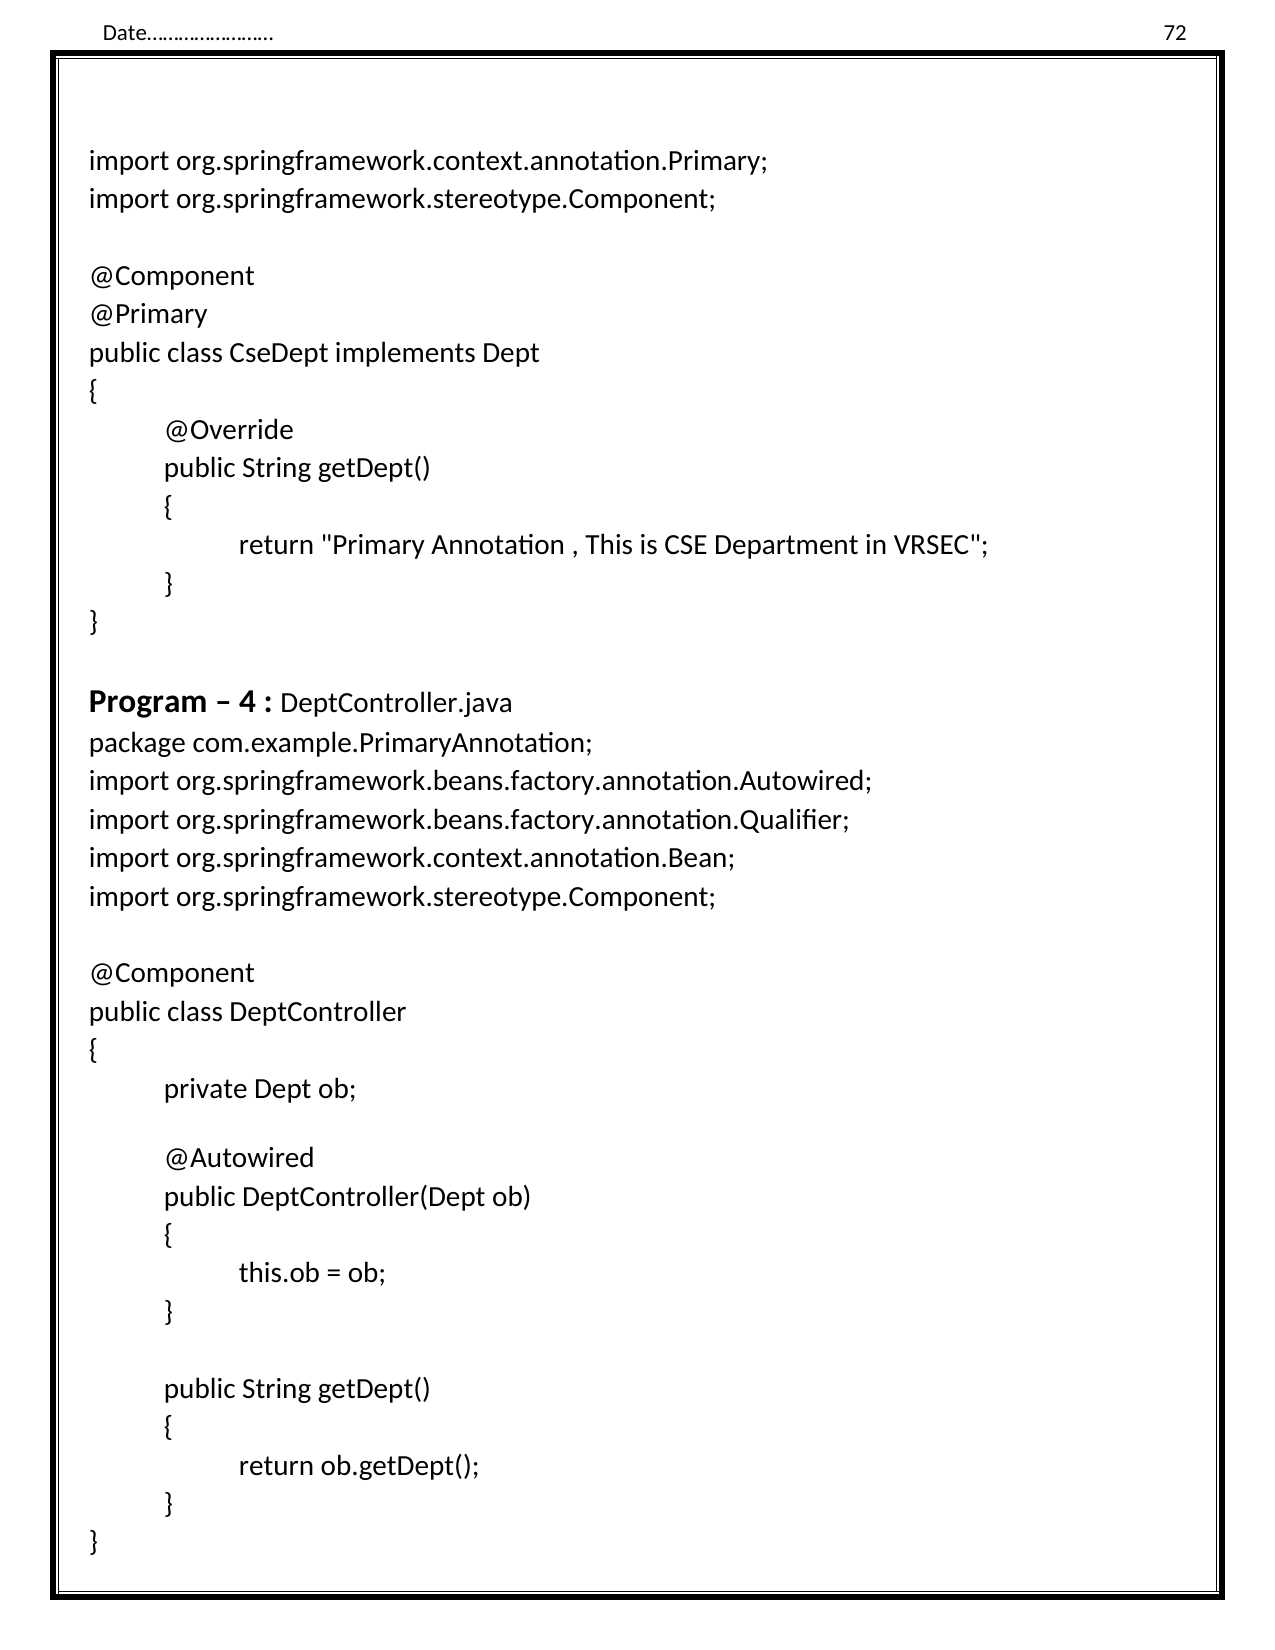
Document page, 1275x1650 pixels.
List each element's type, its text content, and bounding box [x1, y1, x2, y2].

list return "Primary Annotation , This is CSE Department in VRSEC"; [89, 526, 1186, 562]
list @Component [89, 954, 1186, 990]
list @Override [89, 411, 1186, 447]
list @Component [89, 257, 1186, 293]
list private Dept ob; [89, 1070, 1186, 1106]
list } [89, 565, 1186, 600]
list } [89, 603, 1186, 639]
list { [89, 372, 1186, 408]
list public String getDept() [89, 1370, 1186, 1405]
list public String getDept() [89, 449, 1186, 485]
list return ob.getDept(); [89, 1447, 1186, 1482]
list { [89, 488, 1186, 523]
list import org.springframework.stereotype.Component; [89, 878, 1186, 913]
list { [89, 1031, 1186, 1067]
list public class DeptController [89, 993, 1186, 1029]
list { [89, 1216, 1186, 1252]
list import org.springframework.stereotype.Component; [89, 180, 1186, 216]
list } [89, 1293, 1186, 1328]
list @Primary [89, 296, 1186, 331]
list import org.springframework.context.annotation.Bean; [89, 839, 1186, 875]
list @Autowired [89, 1139, 1186, 1175]
list import org.springframework.beans.factory.annotation.Qualifier; [89, 801, 1186, 836]
list public class CseDept implements Dept [89, 334, 1186, 370]
list } [89, 1485, 1186, 1521]
list { [89, 1408, 1186, 1444]
list Program – 4 : DeptController.java [89, 680, 1186, 721]
list import org.springframework.context.annotation.Primary; [89, 142, 1186, 177]
list this.ob = ob; [89, 1254, 1186, 1290]
list package com.example.PrimaryAnnotation; [89, 724, 1186, 759]
list public DeptController(Dept ob) [89, 1178, 1186, 1213]
list } [89, 1523, 1186, 1559]
list import org.springframework.beans.factory.annotation.Autowired; [89, 762, 1186, 798]
